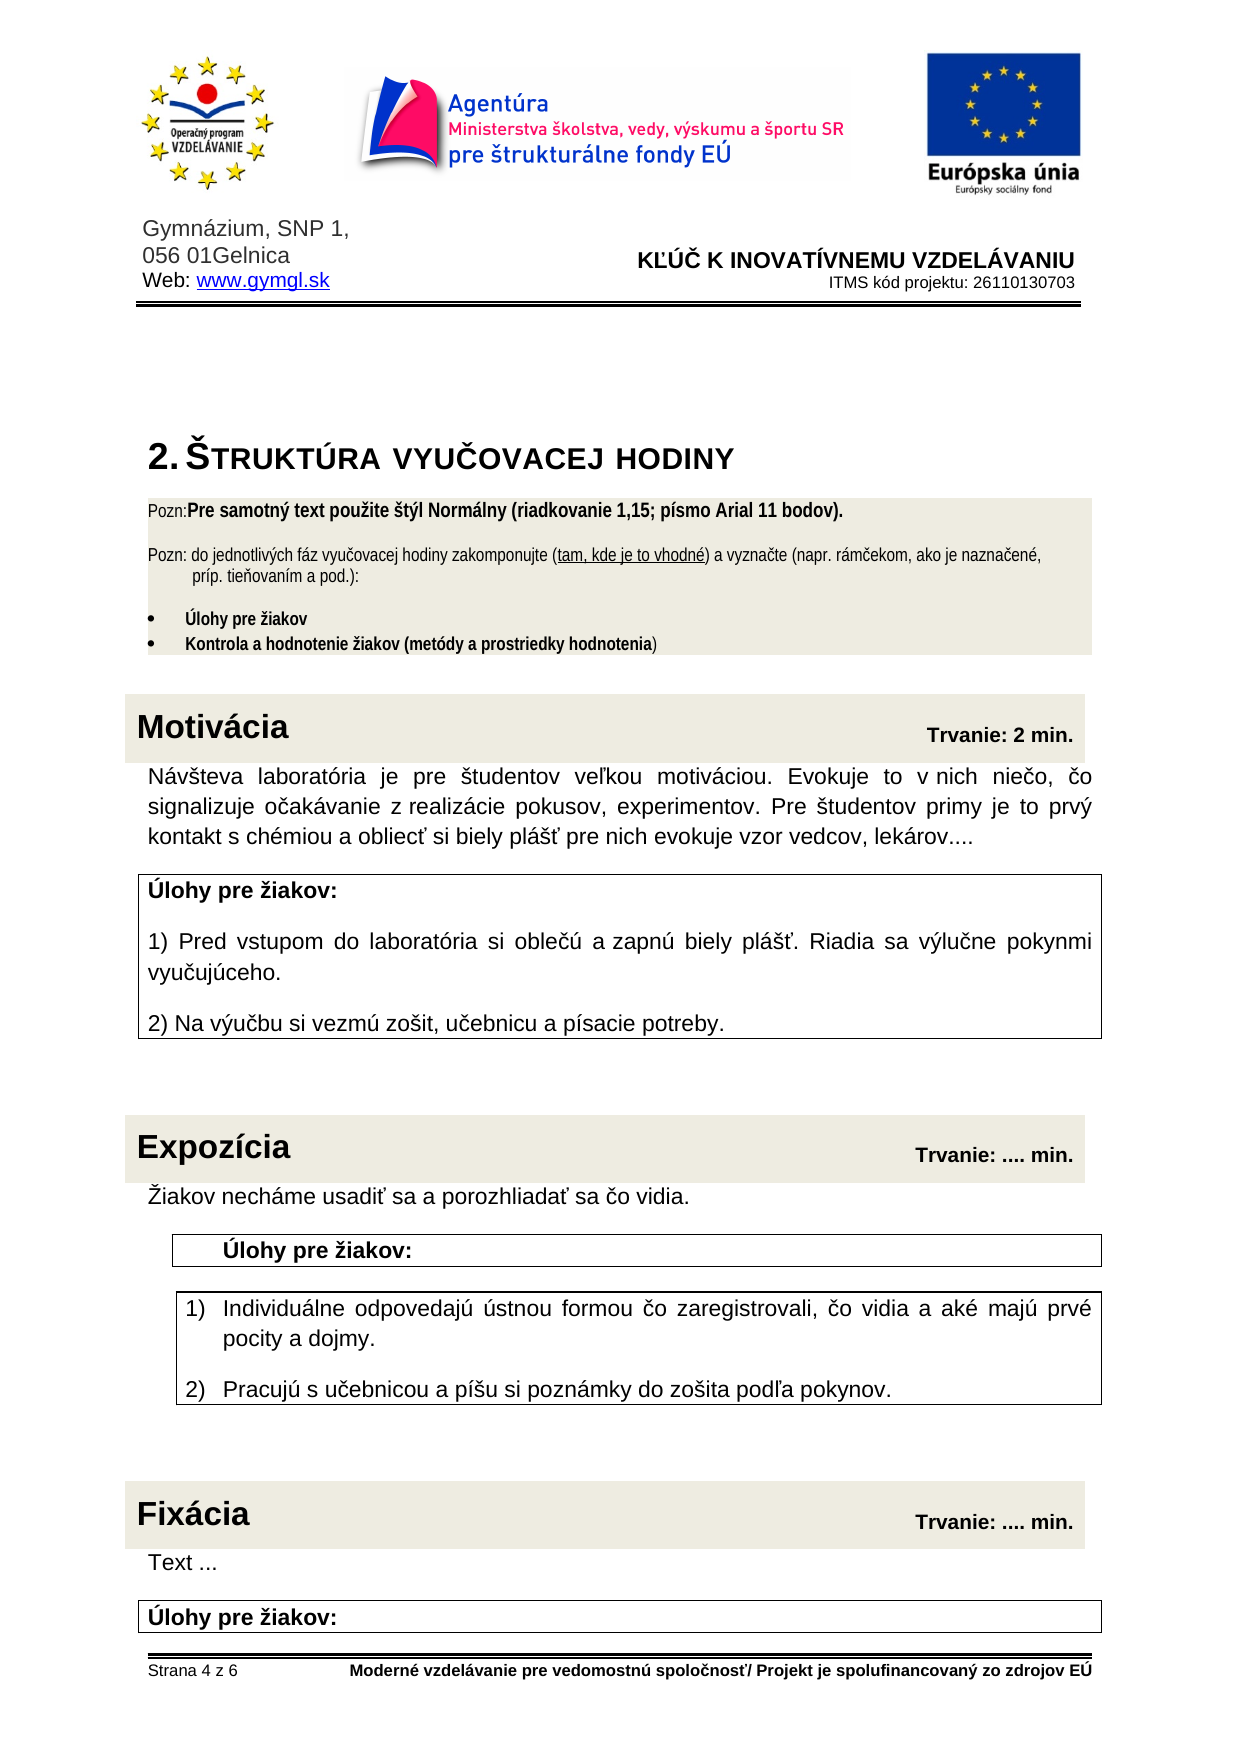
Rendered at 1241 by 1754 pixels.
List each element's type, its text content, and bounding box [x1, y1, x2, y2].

picture [344, 67, 851, 181]
table_header Motivácia [125, 694, 860, 763]
picture [924, 50, 1083, 198]
list Úlohy pre žiakov [148, 608, 1092, 630]
table_header Trvanie: 2 min. [860, 694, 1085, 763]
picture [136, 50, 279, 198]
text Návšteva laboratória je pre študentov veľkou motiváciou. Evokuje to v nich niečo, čo signalizuje očakávanie z realizácie pokusov, experimentov. Pre študentov primy je to prvý kontakt s chémiou a obliecť si biely plášť pre nich evokuje vzor vedcov, lekárov.... [148, 763, 1092, 849]
text Úlohy pre žiakov: [139, 1601, 1101, 1632]
text Úlohy pre žiakov: [173, 1235, 1101, 1266]
text 1) Pred vstupom do laboratória si oblečú a zapnú biely plášť. Riadia sa výlučne pokynmi vyučujúceho. [139, 925, 1101, 985]
text Žiakov necháme usadiť sa a porozhliadať sa čo vidia. [148, 1183, 1092, 1209]
table_header Trvanie: .... min. [860, 1115, 1085, 1183]
table_header Fixácia [125, 1481, 860, 1549]
table_header Expozícia [125, 1115, 860, 1183]
list Kontrola a hodnotenie žiakov (metódy a prostriedky hodnotenia) [148, 633, 1092, 655]
list Pracujú s učebnicou a píšu si poznámky do zošita podľa pokynov. [177, 1373, 1101, 1404]
text Pozn: do jednotlivých fáz vyučovacej hodiny zakomponujte (tam, kde je to vhodné) a vyznačte (napr. rámčekom, ako je naznačené, príp. tieňovaním a pod.): [148, 544, 1092, 587]
text 2) Na výučbu si vezmú zošit, učebnicu a písacie potreby. [139, 1006, 1101, 1038]
text Úlohy pre žiakov: [139, 875, 1101, 904]
text Text ... [148, 1549, 1092, 1576]
list Individuálne odpovedajú ústnou formou čo zaregistrovali, čo vidia a aké majú prvé pocity a dojmy. [177, 1293, 1101, 1351]
subtitle Štruktúra vyučovacej hodiny [148, 434, 1092, 477]
text Pozn:Pre samotný text použite štýl Normálny (riadkovanie 1,15; písmo Arial 11 bodov). [148, 498, 1092, 522]
table_header Trvanie: .... min. [860, 1481, 1085, 1549]
